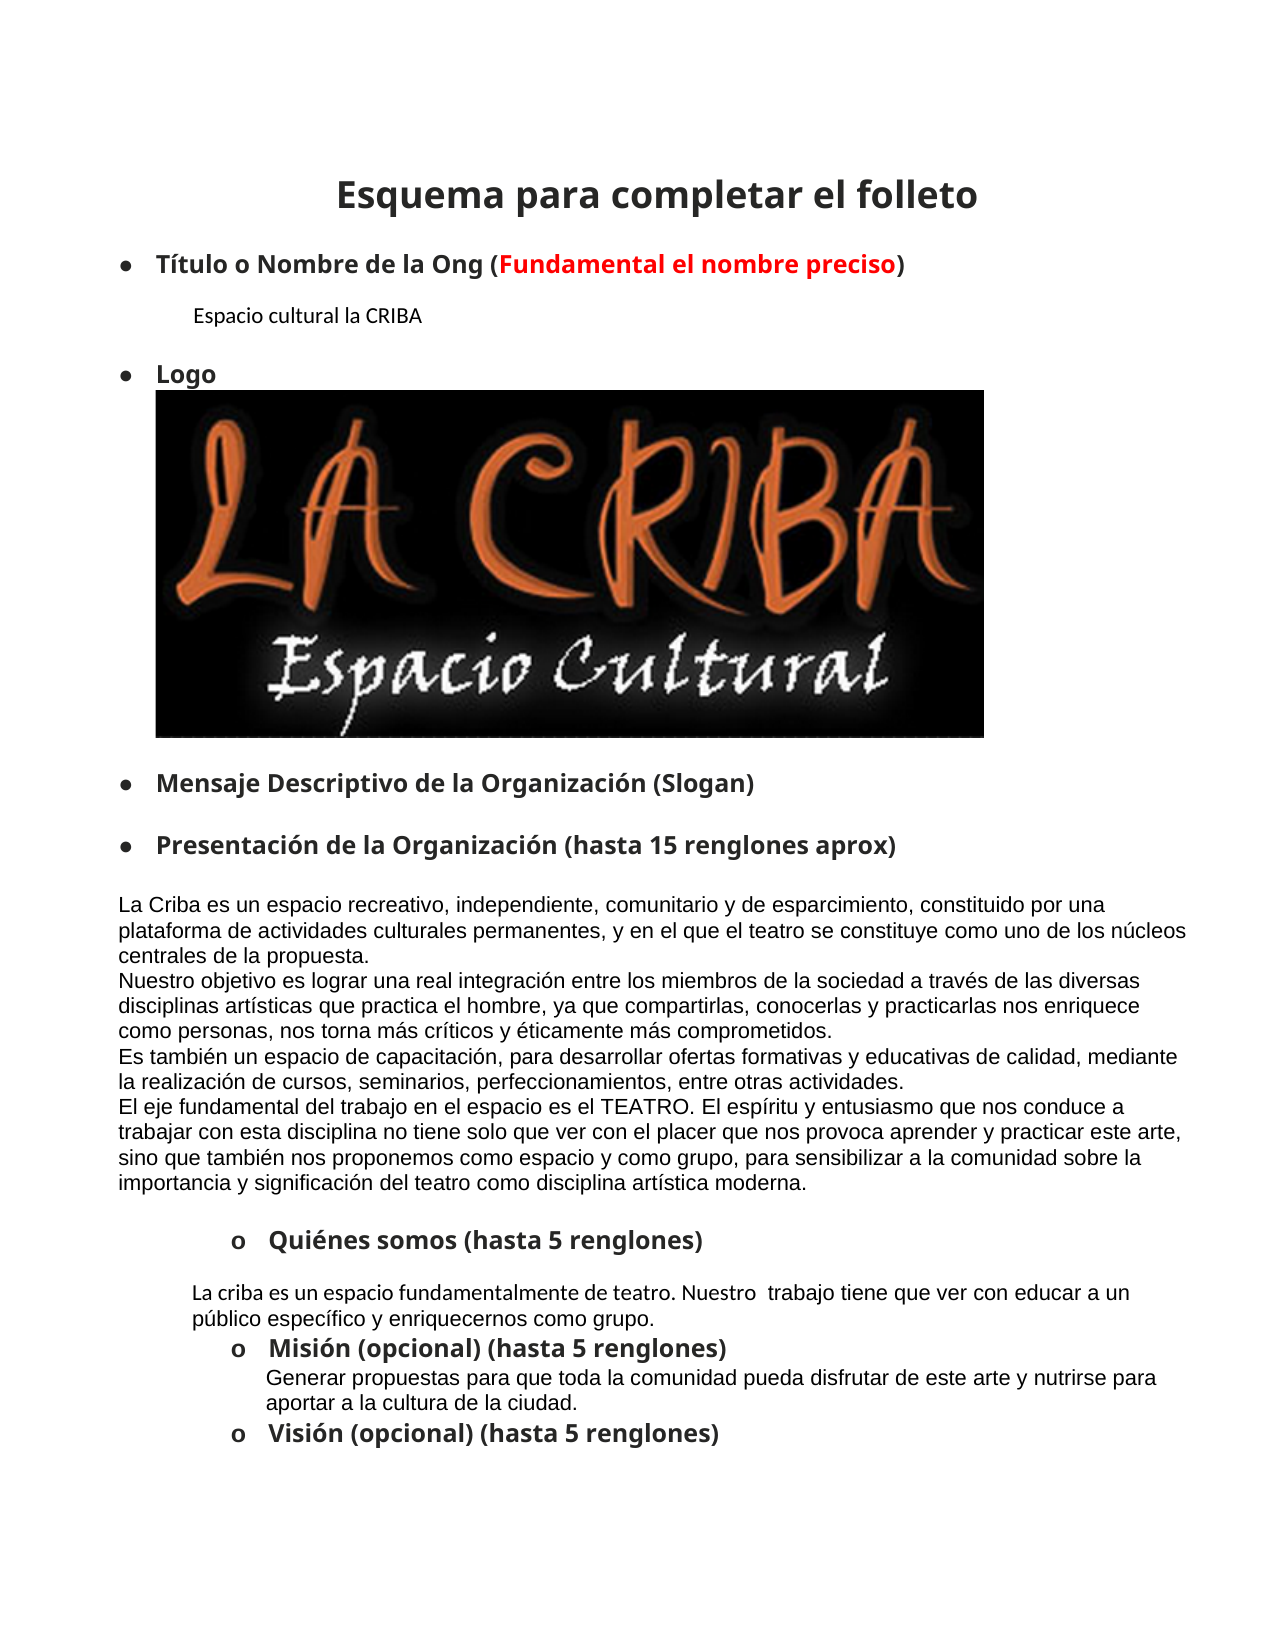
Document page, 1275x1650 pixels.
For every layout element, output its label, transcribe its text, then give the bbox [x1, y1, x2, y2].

text La Criba es un espacio recreativo, independiente, comunitario y de esparcimiento, constituido por una plataforma de actividades culturales permanentes, y en el que el teatro se constituye como uno de los núcleos centrales de la propuesta. [118, 892, 1196, 968]
text La criba es un espacio fundamentalmente de teatro. Nuestro trabajo tiene que ver con educar a un público específico y enriquecernos como grupo. [192, 1278, 1196, 1331]
list Misión (opcional) (hasta 5 renglones) [231, 1331, 1196, 1365]
list Mensaje Descriptivo de la Organización (Slogan) [118, 766, 1196, 800]
text Espacio cultural la CRIBA [193, 301, 1196, 329]
list Quiénes somos (hasta 5 renglones) [231, 1223, 1196, 1257]
list Presentación de la Organización (hasta 15 renglones aprox) [118, 828, 1196, 862]
text Esquema para completar el folleto [118, 168, 1196, 219]
list Visión (opcional) (hasta 5 renglones) [231, 1415, 1196, 1449]
list Logo [118, 357, 1196, 391]
list Título o Nombre de la Ong (Fundamental el nombre preciso) [118, 247, 1196, 281]
picture [155, 390, 984, 738]
text Nuestro objetivo es lograr una real integración entre los miembros de la sociedad a través de las diversas disciplinas artísticas que practica el hombre, ya que compartirlas, conocerlas y practicarlas nos enriquece como personas, nos torna más críticos y éticamente más comprometidos. [833, 968, 1196, 1043]
text Es también un espacio de capacitación, para desarrollar ofertas formativas y educativas de calidad, mediante la realización de cursos, seminarios, perfeccionamientos, entre otras actividades. El eje fundamental del trabajo en el espacio es el TEATRO. El espíritu y entusiasmo que nos conduce a trabajar con esta disciplina no tiene solo que ver con el placer que nos provoca aprender y practicar este arte, sino que también nos proponemos como espacio y como grupo, para sensibilizar a la comunidad sobre la importancia y significación del teatro como disciplina artística moderna. [118, 1043, 1196, 1195]
text Generar propuestas para que toda la comunidad pueda disfrutar de este arte y nutrirse para aportar a la cultura de la ciudad. [578, 1365, 1196, 1415]
